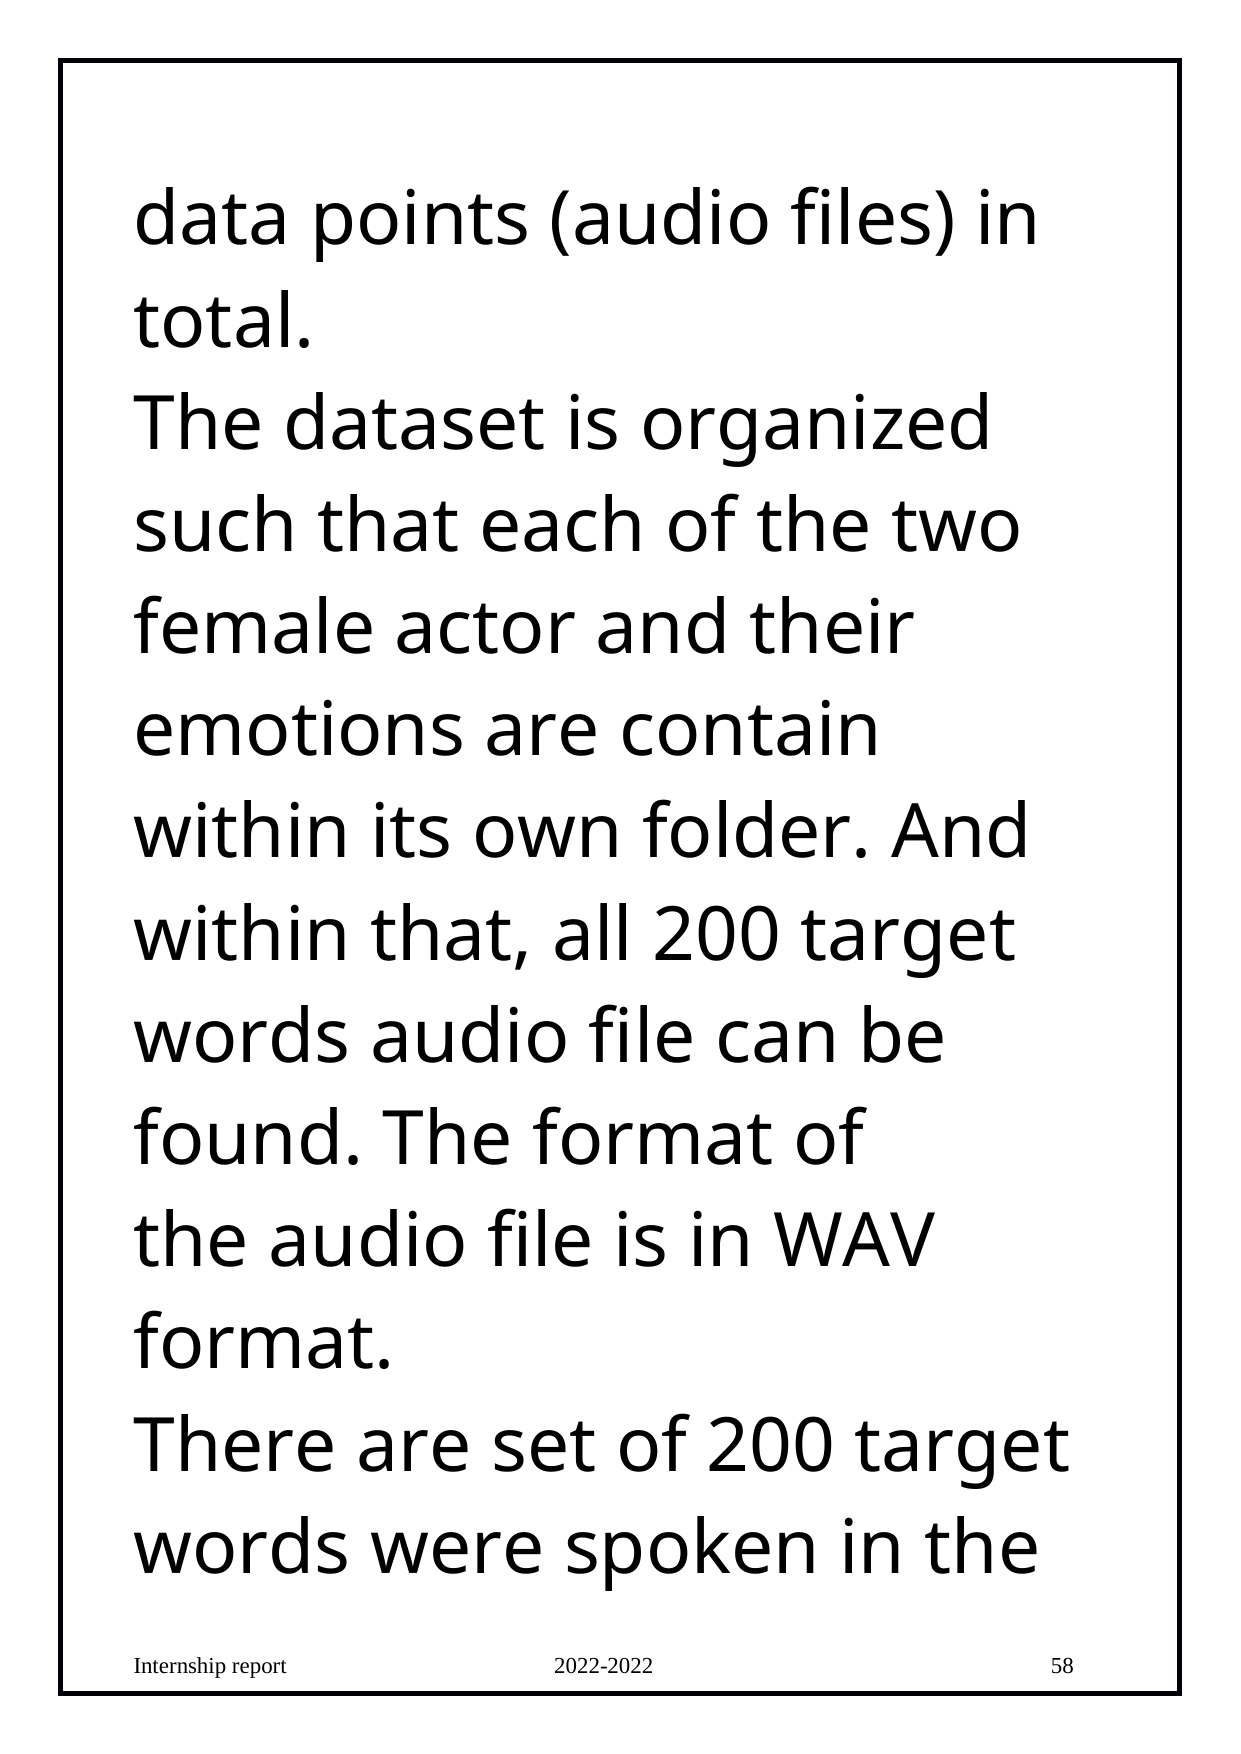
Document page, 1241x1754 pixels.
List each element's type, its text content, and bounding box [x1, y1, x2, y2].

text data points (audio files) in total. [133, 164, 1113, 369]
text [133, 1391, 1113, 1595]
text The dataset is organized such that each of the two female actor and their emotions are contain [133, 369, 1113, 778]
text the audio file is in WAV format. [133, 1186, 1113, 1391]
text within its own folder. And within that, all 200 target words audio file can be found. The format of [133, 778, 1113, 1186]
